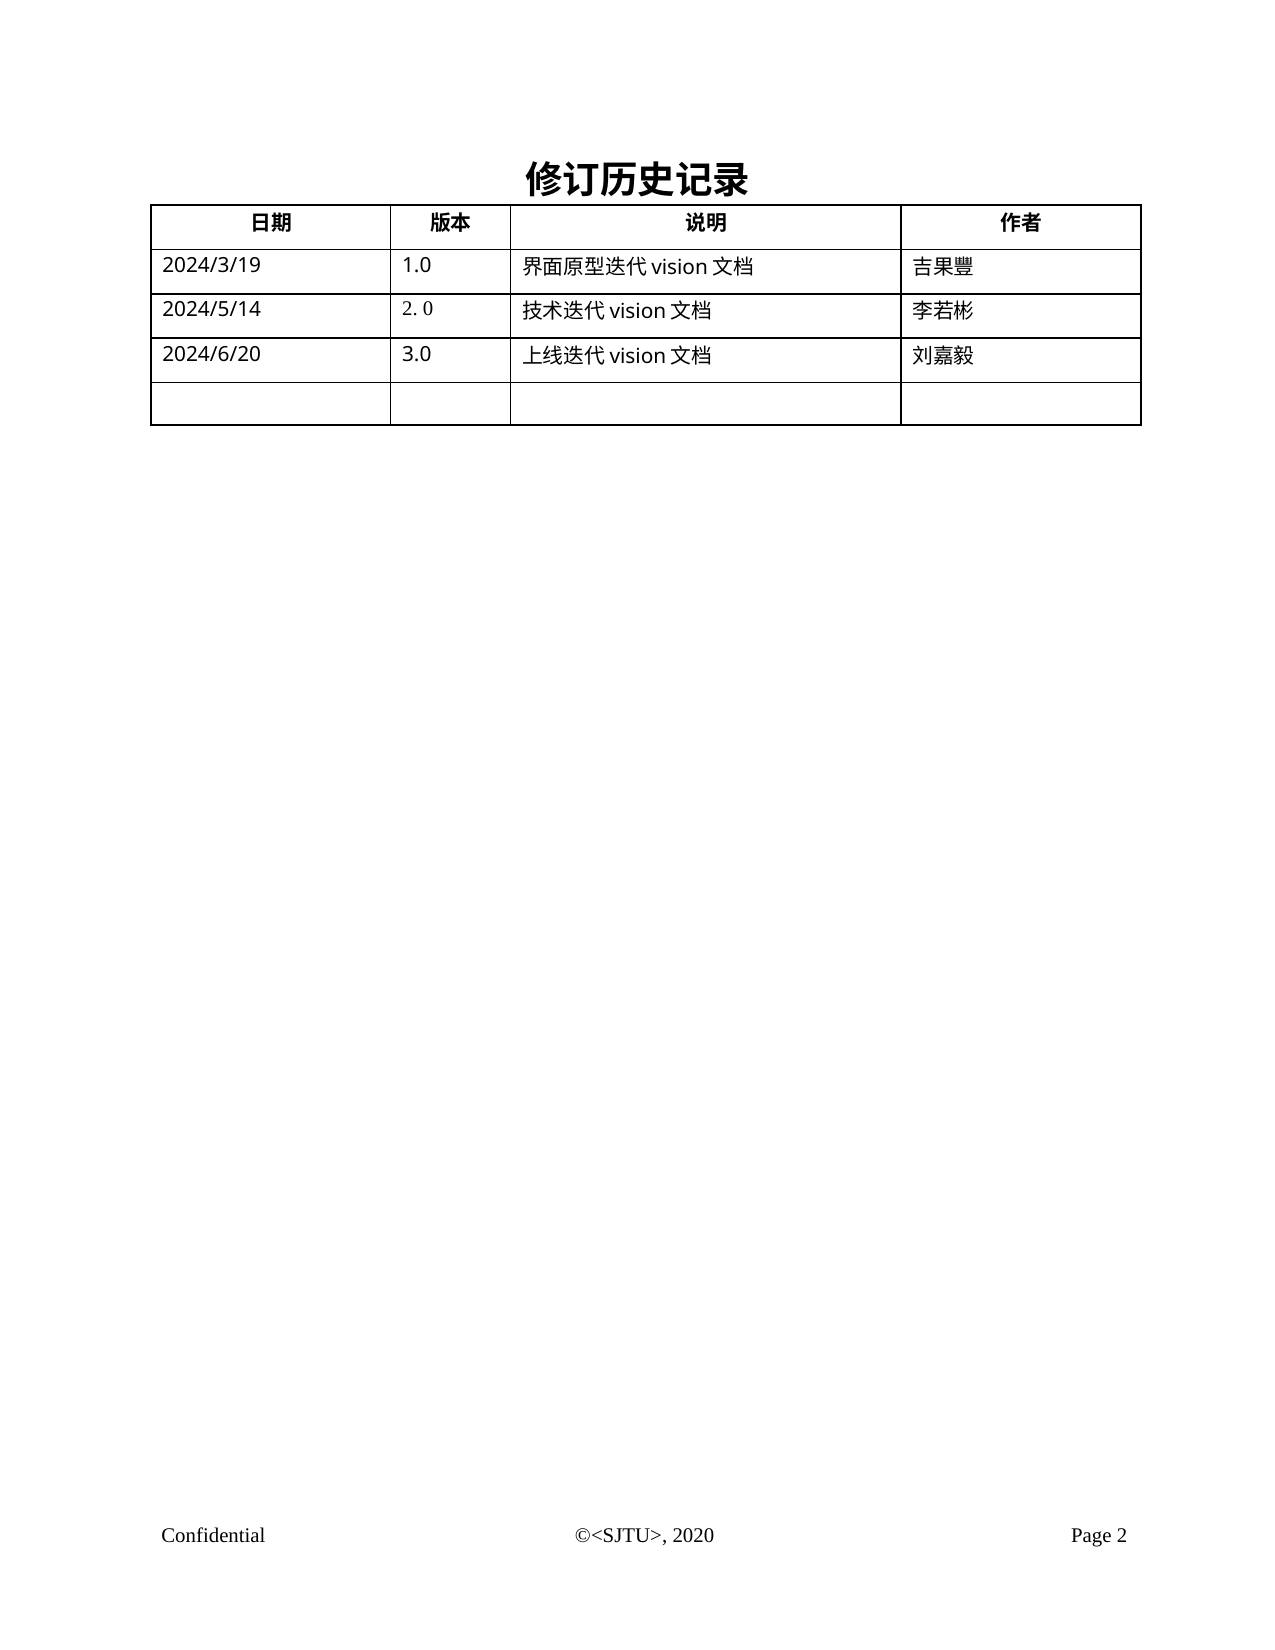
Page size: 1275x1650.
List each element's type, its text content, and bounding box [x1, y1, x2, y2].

table_cell 李若彬 [902, 295, 1140, 337]
table_cell [511, 383, 900, 424]
table_cell 2024/5/14 [152, 295, 390, 337]
table_cell 刘嘉毅 [902, 339, 1140, 382]
table_cell 界面原型迭代vision文档 [511, 250, 900, 293]
table_header 日期 [152, 206, 390, 248]
table_cell 吉果豐 [902, 250, 1140, 293]
table_header 说明 [511, 206, 900, 248]
table_cell [152, 383, 390, 424]
title 修订历史记录 [150, 150, 1125, 204]
table_cell 技术迭代vision文档 [511, 295, 900, 337]
table_cell 2024/6/20 [152, 339, 390, 382]
table_cell [391, 383, 510, 424]
table_cell 2024/3/19 [152, 250, 390, 293]
table_cell 1.0 [391, 250, 510, 293]
table_cell [902, 383, 1140, 424]
table_cell 3.0 [391, 339, 510, 382]
table_header 作者 [902, 206, 1140, 248]
table_header 版本 [391, 206, 510, 248]
table_cell 2. 0 [391, 295, 510, 337]
table_cell 上线迭代vision文档 [511, 339, 900, 382]
